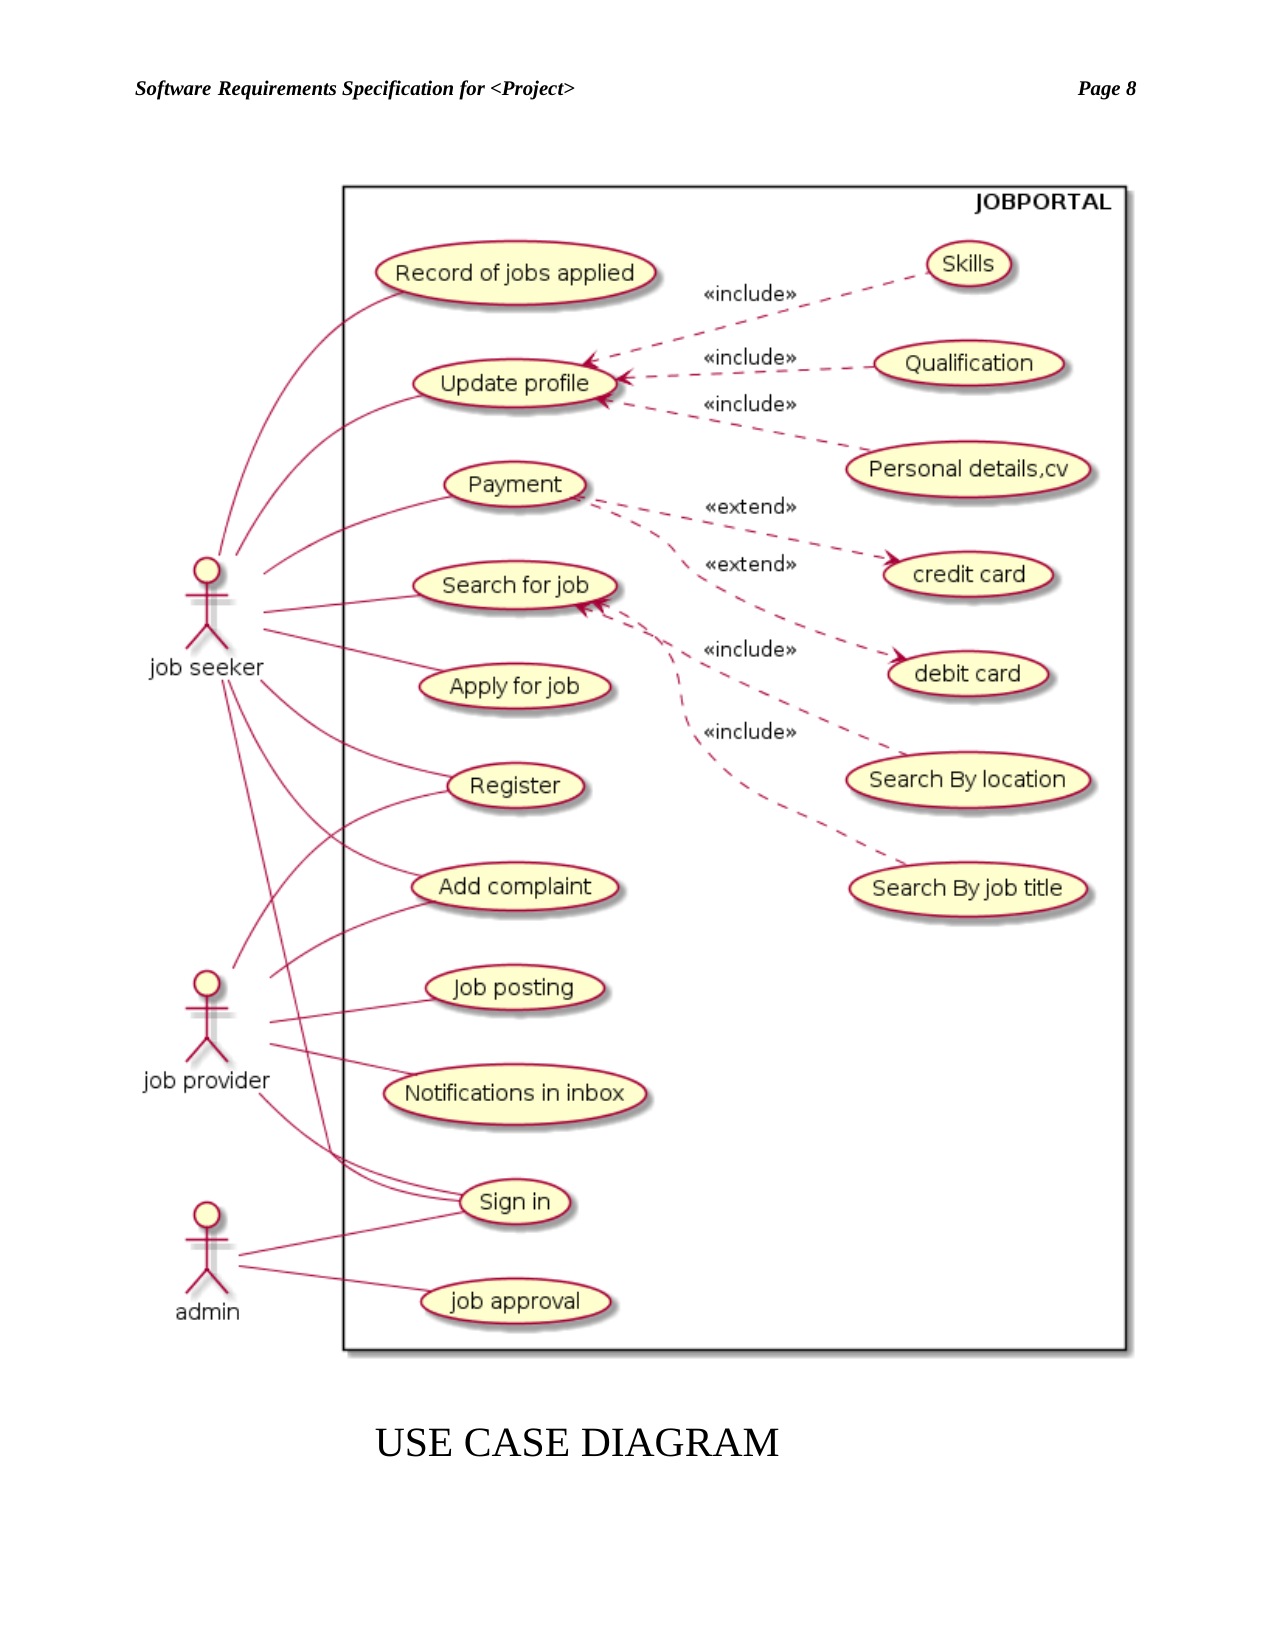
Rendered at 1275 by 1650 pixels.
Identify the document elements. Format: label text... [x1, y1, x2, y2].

picture [135, 150, 1140, 1365]
text USE CASE DIAGRAM [135, 1417, 1140, 1465]
